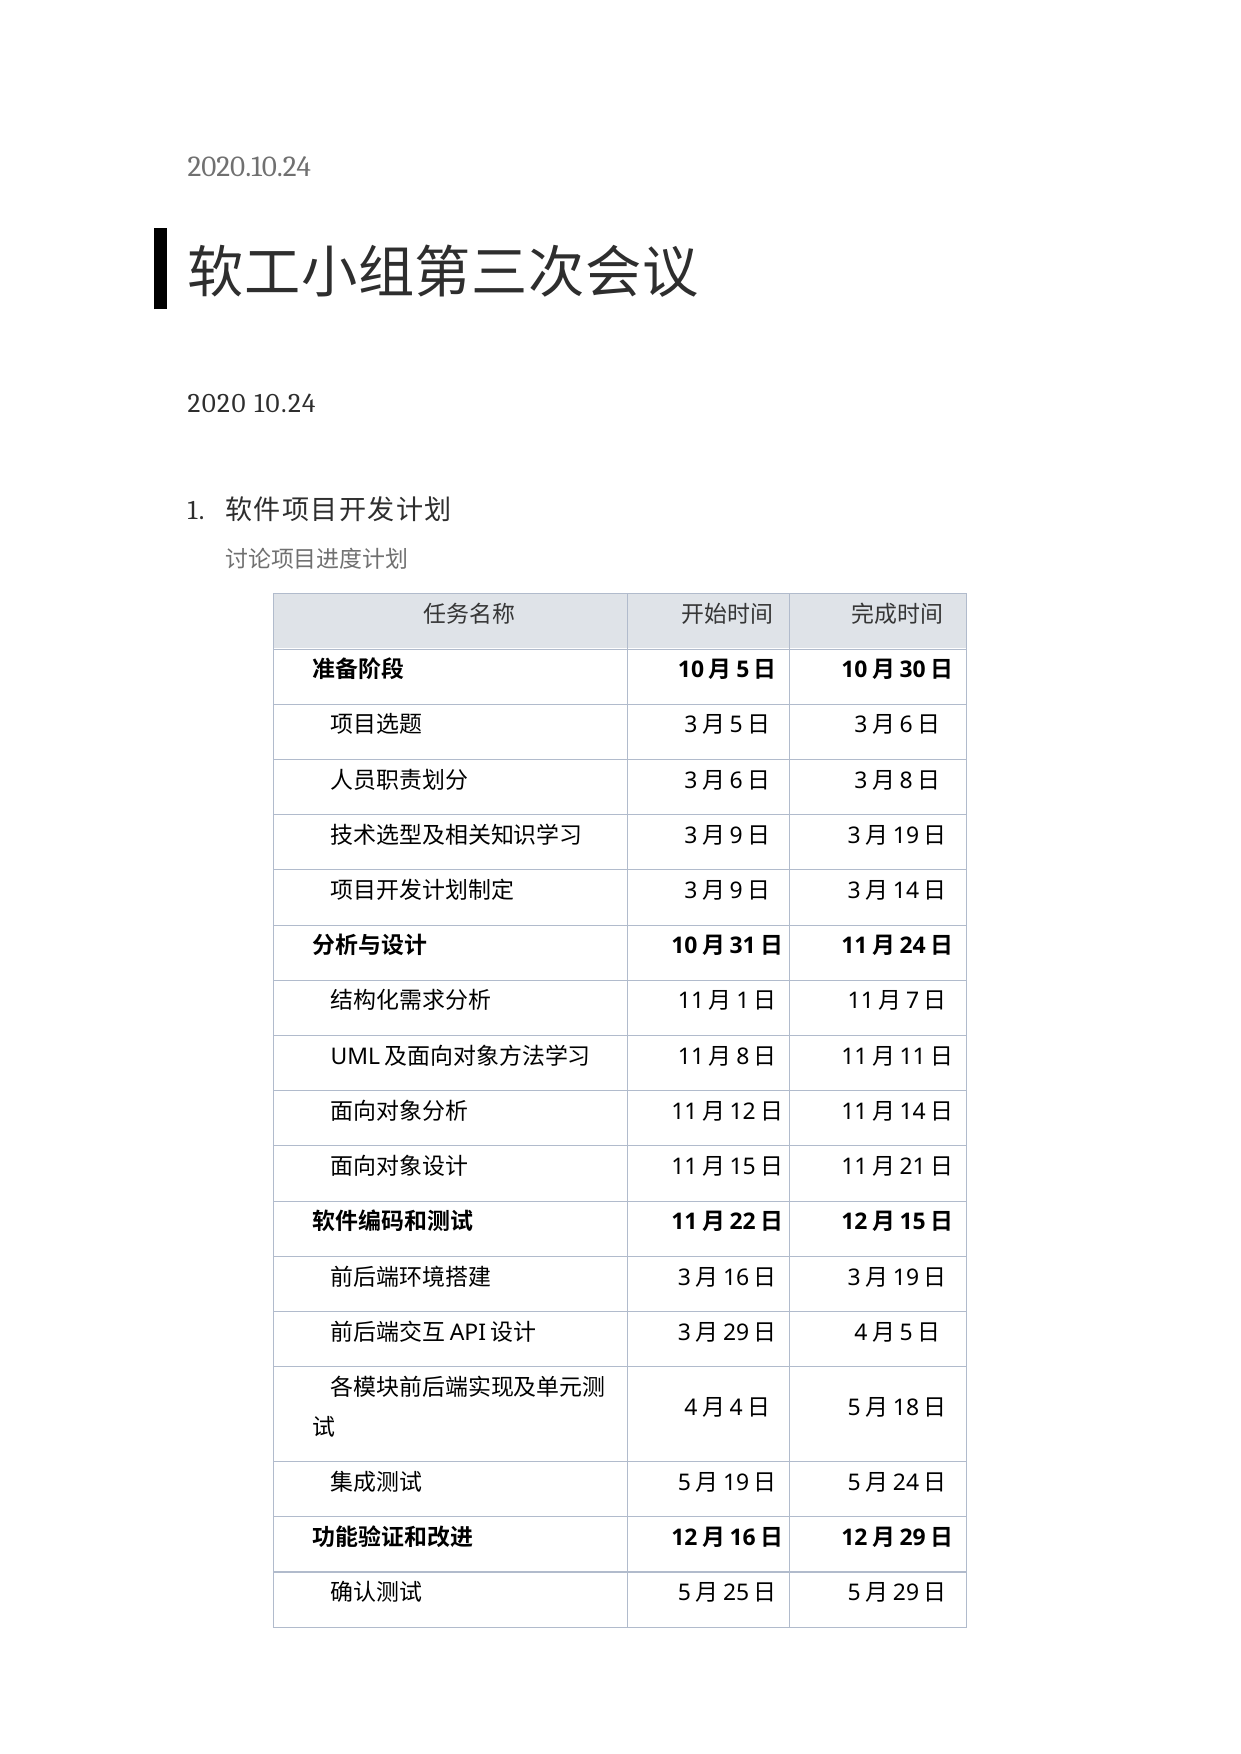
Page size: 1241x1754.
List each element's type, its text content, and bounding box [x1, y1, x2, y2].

table_cell 3月29日 [628, 1312, 789, 1366]
table_cell 面向对象设计 [274, 1146, 627, 1201]
text 2020.10.24 [187, 150, 1053, 183]
table_cell 软件编码和测试 [274, 1202, 627, 1256]
table_cell 5月19日 [628, 1462, 789, 1516]
table_cell 功能验证和改进 [274, 1517, 627, 1571]
table_cell 10月5日 [628, 650, 789, 704]
subtitle 软件项目开发计划 [187, 488, 1053, 527]
table_cell 各模块前后端实现及单元测试 [274, 1367, 627, 1461]
table_cell 分析与设计 [274, 926, 627, 980]
table_cell 11月7日 [790, 981, 966, 1035]
table_cell 3月6日 [628, 760, 789, 814]
table_cell 人员职责划分 [274, 760, 627, 814]
table_cell 12月16日 [628, 1517, 789, 1571]
table_cell 4月5日 [790, 1312, 966, 1366]
table_cell 项目选题 [274, 705, 627, 759]
table_cell 5月24日 [790, 1462, 966, 1516]
table_cell 12月29日 [790, 1517, 966, 1571]
table_cell 3月9日 [628, 870, 789, 924]
table_cell 3月14日 [790, 870, 966, 924]
table_cell 5月18日 [790, 1367, 966, 1461]
table_cell 10月31日 [628, 926, 789, 980]
table_cell 项目开发计划制定 [274, 870, 627, 924]
table_cell 11月15日 [628, 1146, 789, 1201]
text 讨论项目进度计划 [225, 541, 1053, 574]
table_header 任务名称 [274, 594, 627, 648]
title 软工小组第三次会议 [167, 228, 1053, 309]
table_cell 3月5日 [628, 705, 789, 759]
table_cell UML及面向对象方法学习 [274, 1036, 627, 1090]
table_cell 3月19日 [790, 815, 966, 869]
table_cell 10月30日 [790, 650, 966, 704]
table_cell 11月12日 [628, 1091, 789, 1145]
table_cell 面向对象分析 [274, 1091, 627, 1145]
table_cell 11月1日 [628, 981, 789, 1035]
table_cell 5月29日 [790, 1573, 966, 1627]
table_cell 结构化需求分析 [274, 981, 627, 1035]
table_cell 技术选型及相关知识学习 [274, 815, 627, 869]
table_cell 前后端交互API设计 [274, 1312, 627, 1366]
table_cell 准备阶段 [274, 650, 627, 704]
table_cell 11月8日 [628, 1036, 789, 1090]
table_cell 5月25日 [628, 1573, 789, 1627]
table_cell 确认测试 [274, 1573, 627, 1627]
table_header 开始时间 [628, 594, 789, 648]
table_cell 前后端环境搭建 [274, 1257, 627, 1311]
table_cell 11月22日 [628, 1202, 789, 1256]
table_cell 3月9日 [628, 815, 789, 869]
table_cell 4月4日 [628, 1367, 789, 1461]
table_header 完成时间 [790, 594, 966, 648]
table_cell 11月21日 [790, 1146, 966, 1201]
table_cell 集成测试 [274, 1462, 627, 1516]
table_cell 3月16日 [628, 1257, 789, 1311]
table_cell 11月11日 [790, 1036, 966, 1090]
subtitle 2020 10.24 [187, 388, 1053, 419]
table_cell 3月19日 [790, 1257, 966, 1311]
table_cell 11月24日 [790, 926, 966, 980]
table_cell 3月8日 [790, 760, 966, 814]
table_cell 12月15日 [790, 1202, 966, 1256]
table_cell 3月6日 [790, 705, 966, 759]
table_cell 11月14日 [790, 1091, 966, 1145]
